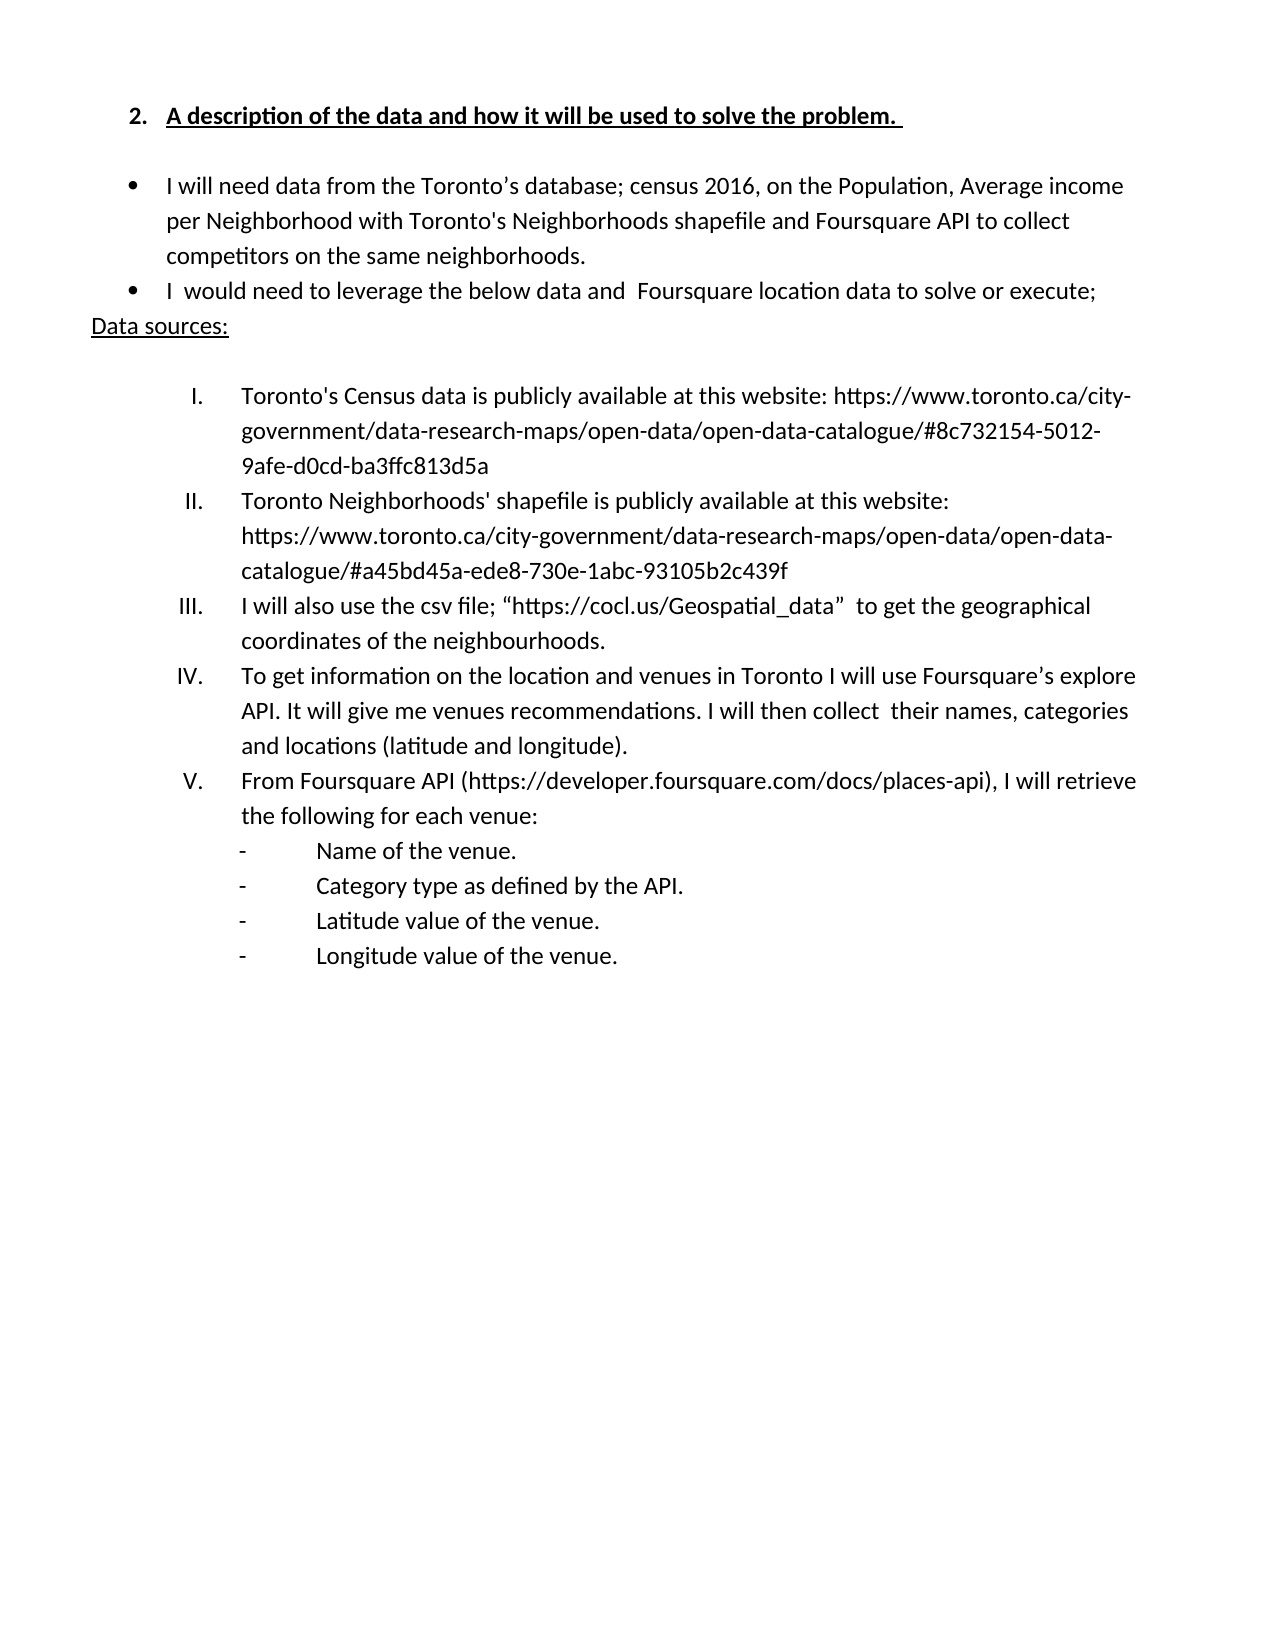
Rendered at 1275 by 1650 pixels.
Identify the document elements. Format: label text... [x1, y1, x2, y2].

list Latitude value of the venue. [166, 905, 1154, 936]
list To get information on the location and venues in Toronto I will use Foursquare’s explore API. It will give me venues recommendations. I will then collect their names, categories and locations (latitude and longitude). [203, 660, 1154, 761]
list Longitude value of the venue. [166, 940, 1154, 971]
list I will also use the csv file; “https://cocl.us/Geospatial_data” to get the geographical coordinates of the neighbourhoods. [203, 590, 1154, 656]
list Name of the venue. [166, 835, 1154, 866]
list From Foursquare API (https://developer.foursquare.com/docs/places-api), I will retrieve the following for each venue: [203, 765, 1154, 831]
list Toronto Neighborhoods' shapefile is publicly available at this website: https://www.toronto.ca/city-government/data-research-maps/open-data/open-data-catalogue/#a45bd45a-ede8-730e-1abc-93105b2c439f [203, 485, 1154, 586]
list I will need data from the Toronto’s database; census 2016, on the Population, Average income per Neighborhood with Toronto's Neighborhoods shapefile and Foursquare API to collect competitors on the same neighborhoods. [128, 170, 1154, 271]
list A description of the data and how it will be used to solve the problem. [128, 100, 1154, 131]
list Category type as defined by the API. [166, 870, 1154, 901]
text Data sources: [91, 310, 1154, 341]
list Toronto's Census data is publicly available at this website: https://www.toronto.ca/city-government/data-research-maps/open-data/open-data-catalogue/#8c732154-5012-9afe-d0cd-ba3ffc813d5a [203, 380, 1154, 481]
list I would need to leverage the below data and Foursquare location data to solve or execute; [128, 275, 1154, 306]
